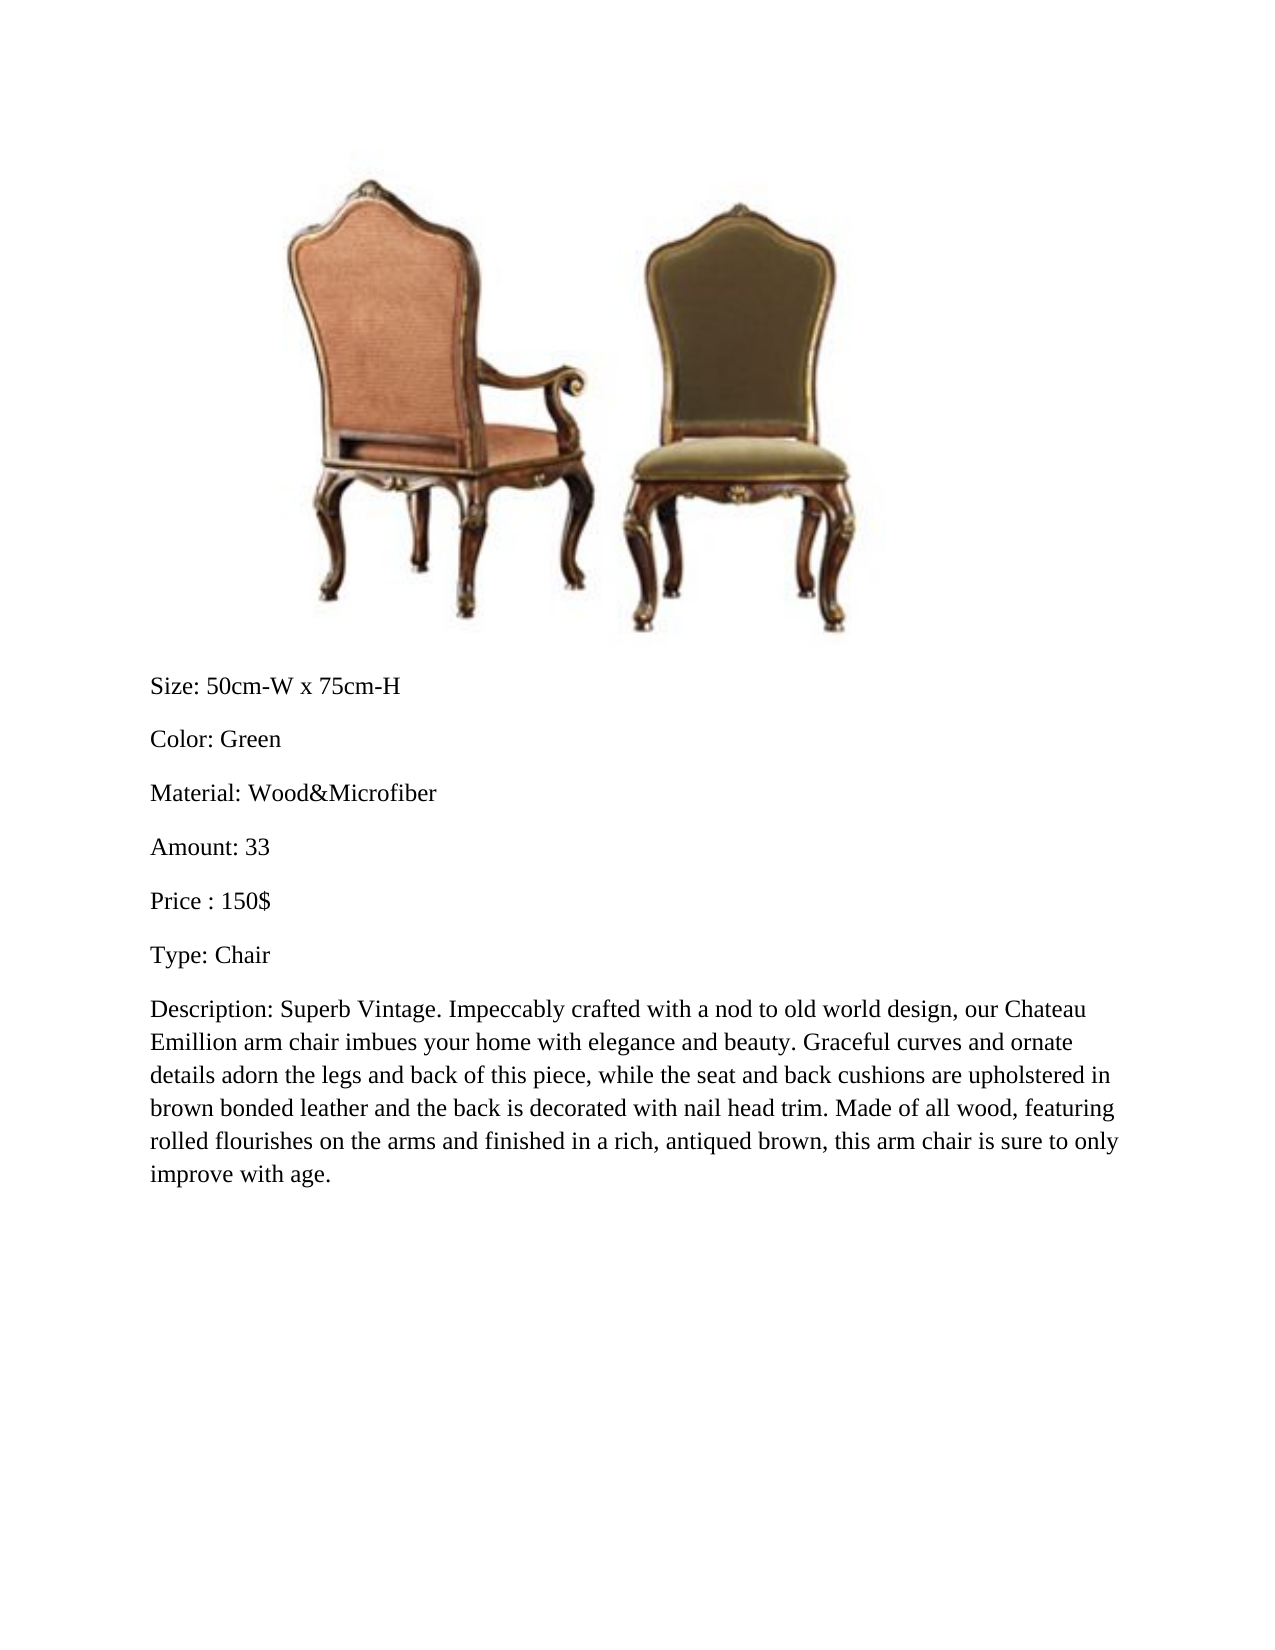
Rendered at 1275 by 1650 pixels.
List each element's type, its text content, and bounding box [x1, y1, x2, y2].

picture [150, 150, 1002, 646]
text Description: Superb Vintage. Impeccably crafted with a nod to old world design, our Chateau Emillion arm chair imbues your home with elegance and beauty. Graceful curves and ornate details adorn the legs and back of this piece, while the seat and back cushions are upholstered in brown bonded leather and the back is decorated with nail head trim. Made of all wood, featuring rolled flourishes on the arms and finished in a rich, antiqued brown, this arm chair is sure to only improve with age. [150, 994, 1125, 1188]
text Amount: 33 [150, 832, 1125, 861]
text Material: Wood&Microfiber [150, 778, 1125, 807]
text Size: 50cm-W x 75cm-H [150, 671, 1125, 699]
text Type: Chair [150, 940, 1125, 969]
text Color: Green [150, 724, 1125, 753]
text Price : 150$ [150, 886, 1125, 915]
